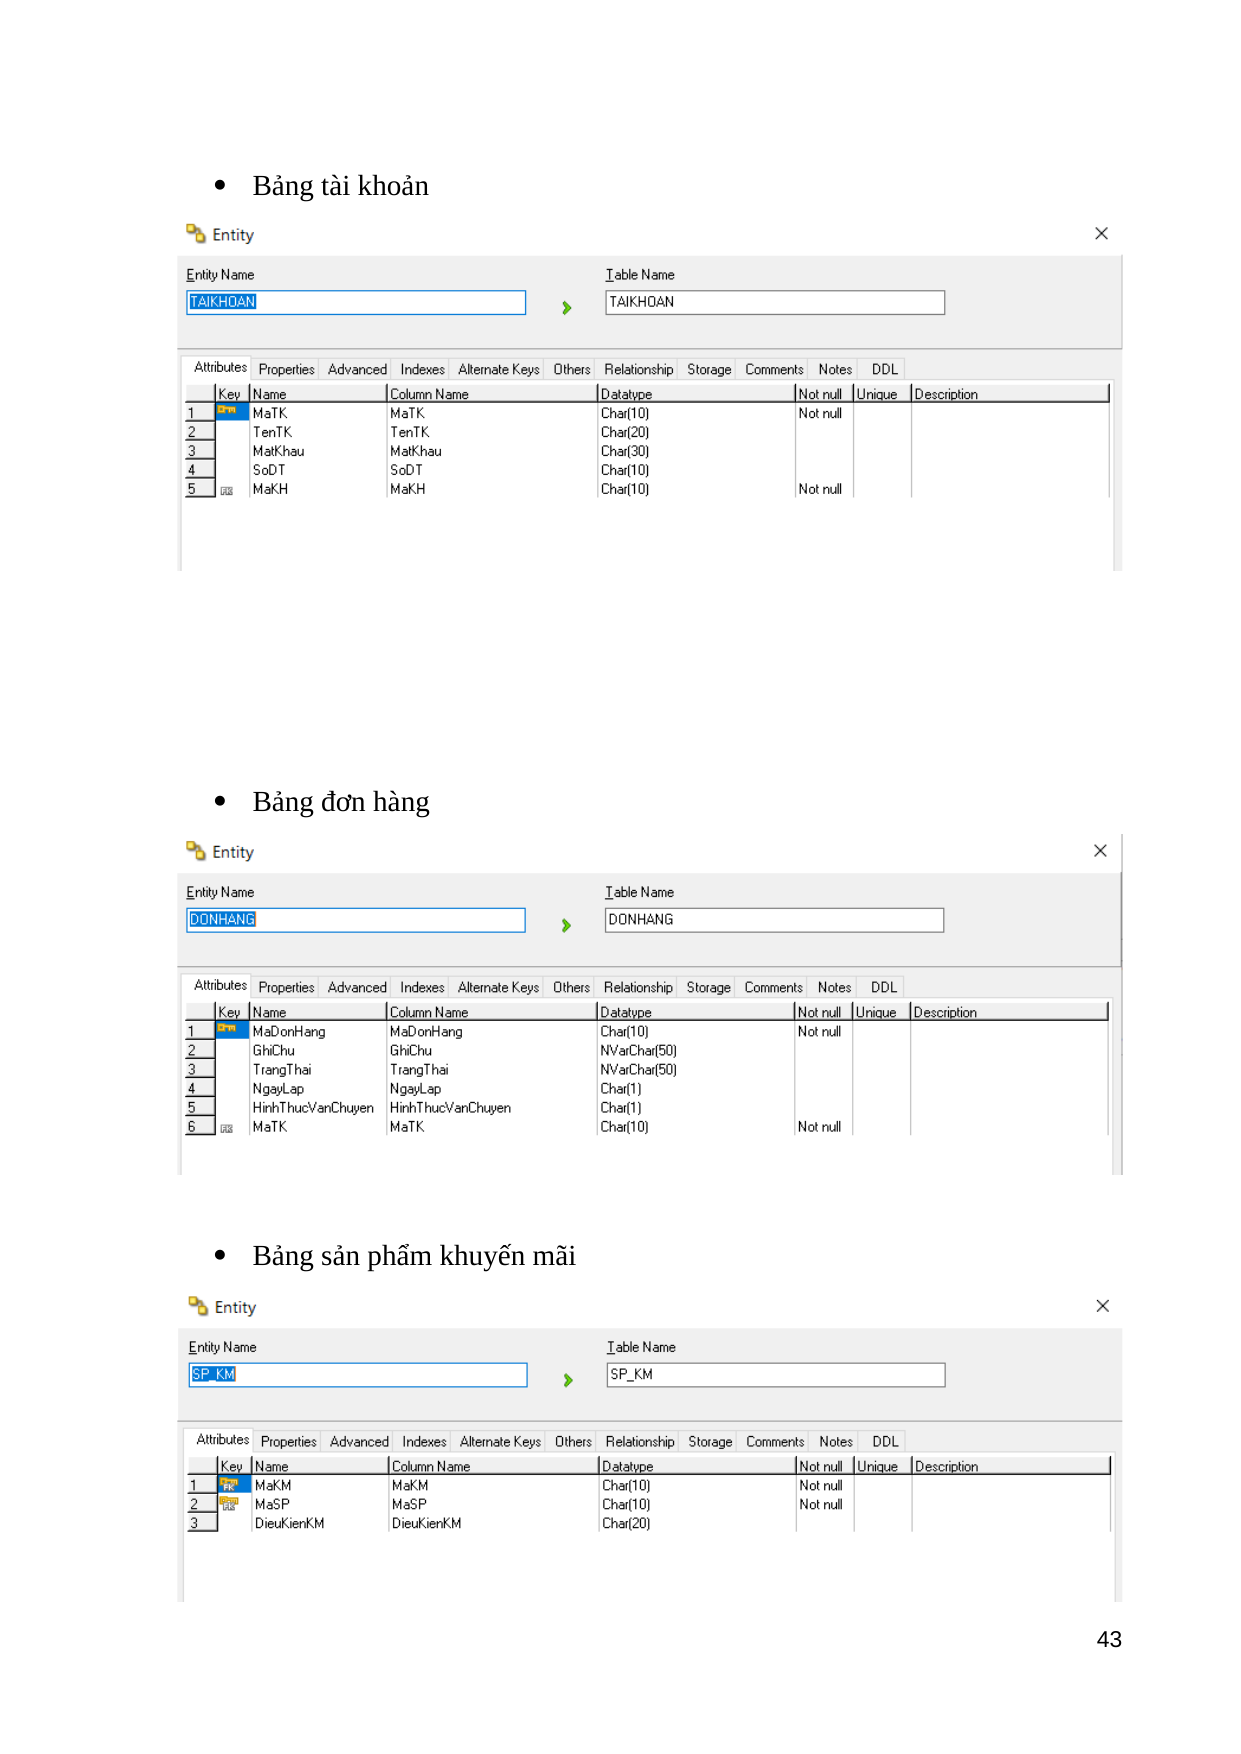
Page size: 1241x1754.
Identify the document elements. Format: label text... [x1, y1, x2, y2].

list Bảng đơn hàng [215, 784, 1122, 818]
list Bảng tài khoản [215, 168, 1122, 202]
list Bảng sản phẩm khuyến mãi [215, 1238, 1122, 1271]
picture [177, 218, 1123, 571]
picture [177, 1288, 1123, 1602]
picture [177, 834, 1123, 1175]
